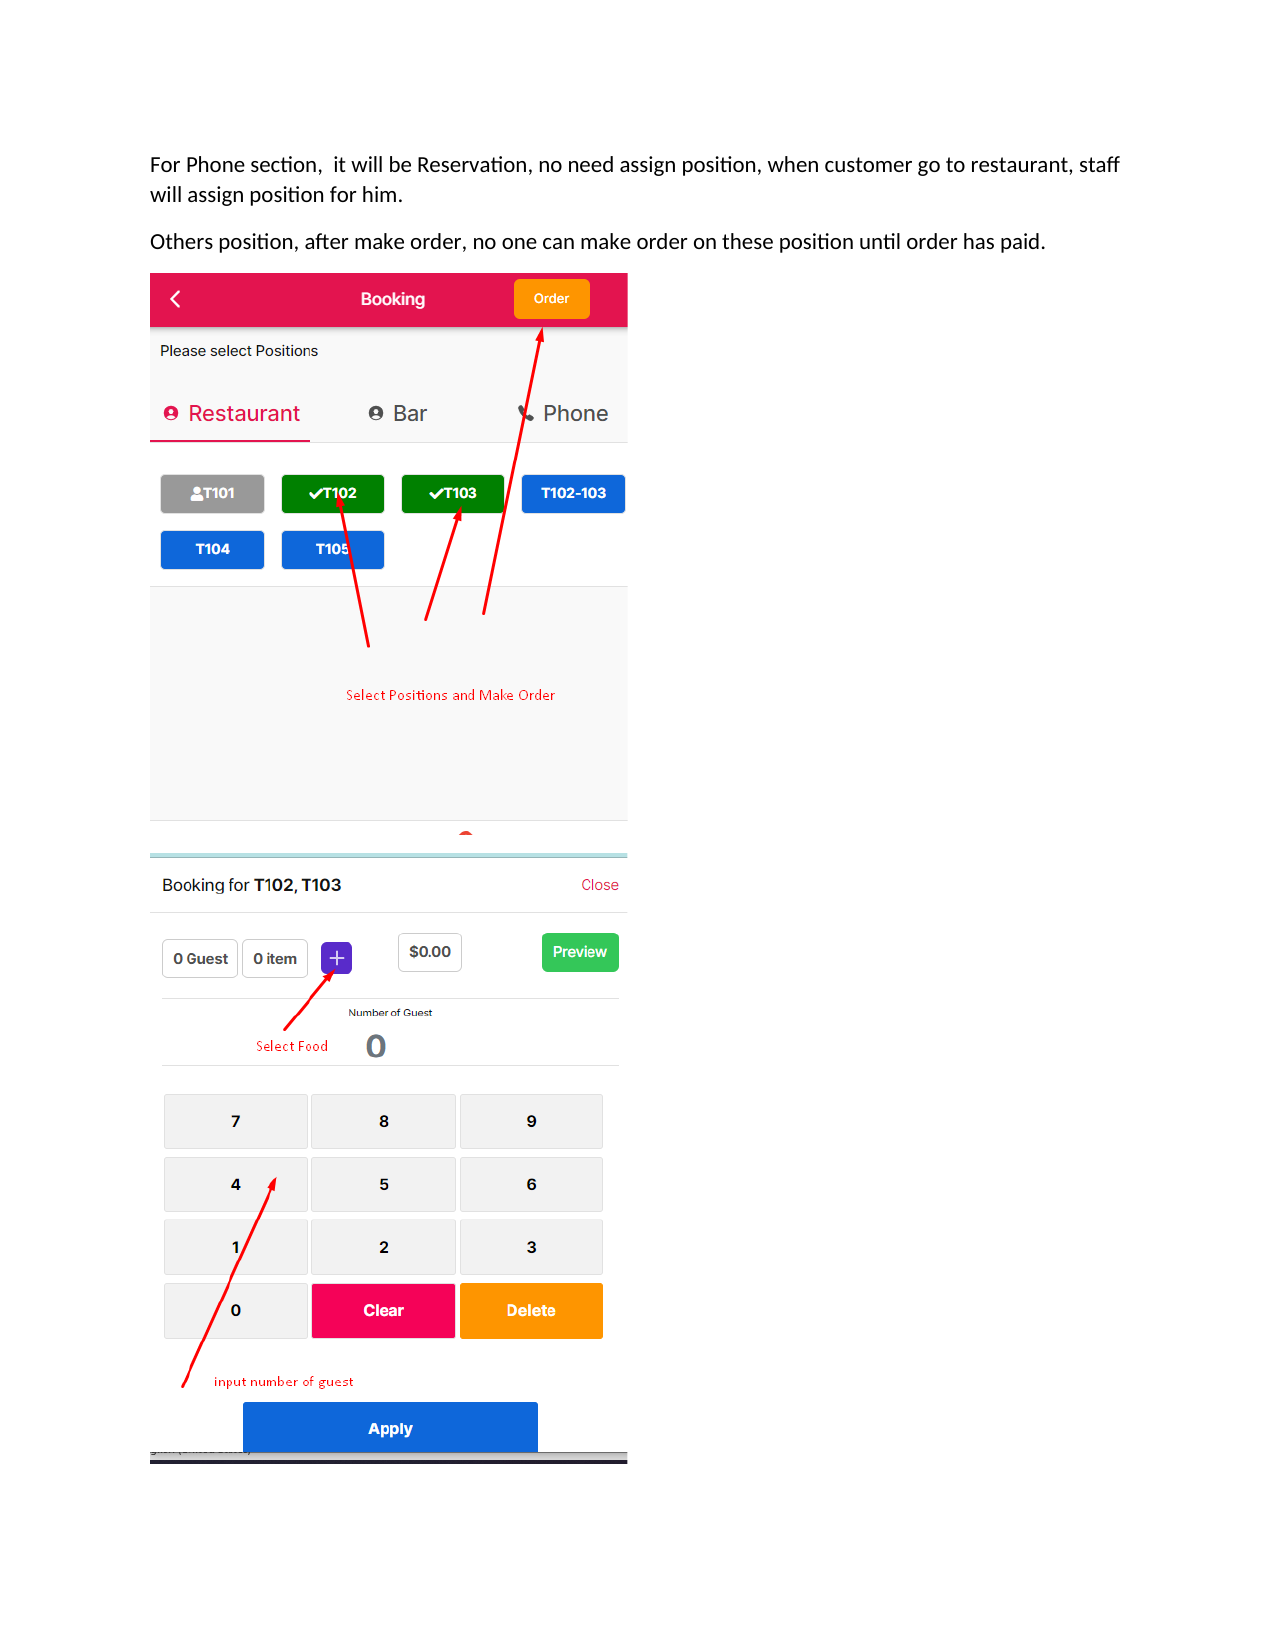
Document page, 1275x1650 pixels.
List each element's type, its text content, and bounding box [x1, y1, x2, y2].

picture [150, 853, 628, 1464]
text For Phone section, it will be Reservation, no need assign position, when customer go to restaurant, staff will assign position for him. [150, 150, 1125, 208]
picture [150, 273, 628, 835]
text Others position, after make order, no one can make order on these position until order has paid. [150, 227, 1125, 255]
